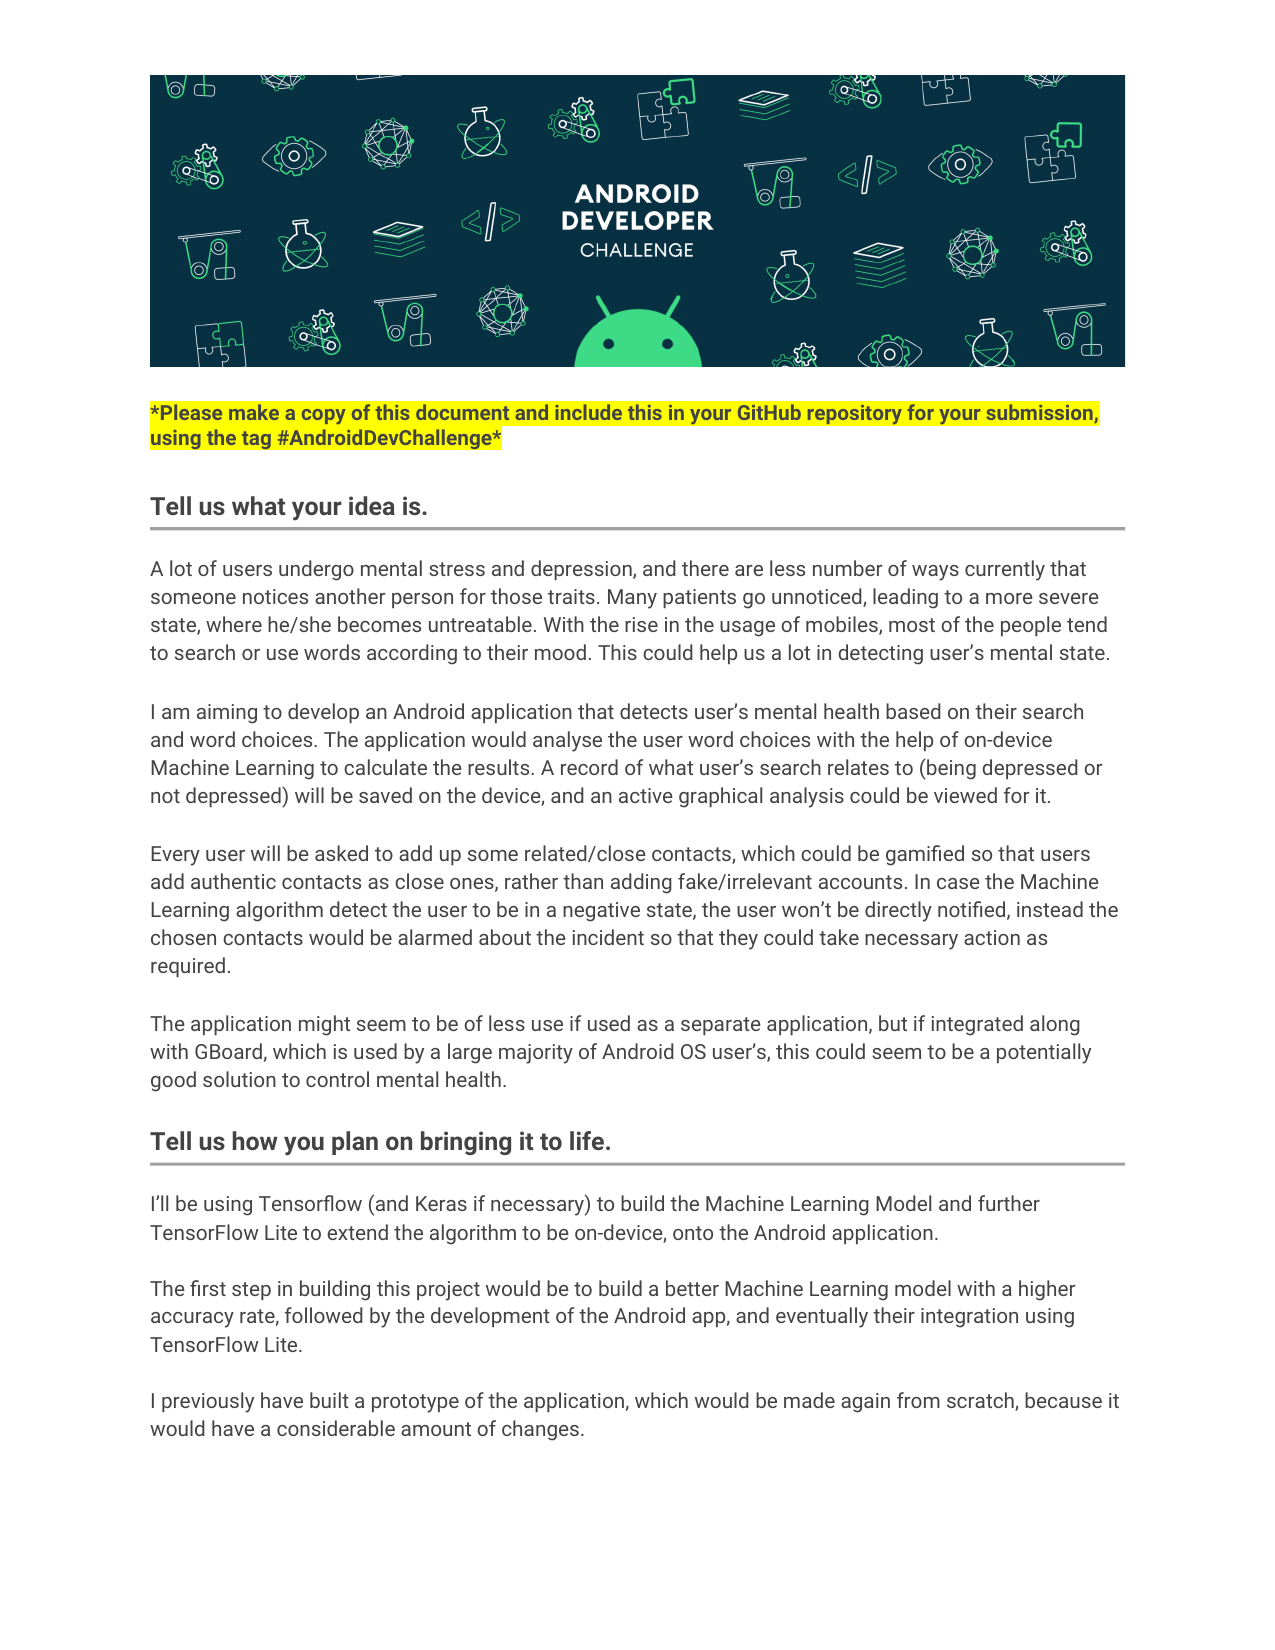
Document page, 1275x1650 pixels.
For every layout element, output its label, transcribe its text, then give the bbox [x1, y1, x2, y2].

text Tell us how you plan on bringing it to life. [150, 1127, 1125, 1156]
text The first step in building this project would be to build a better Machine Learning model with a higher accuracy rate, followed by the development of the Android app, and eventually their integration using TensorFlow Lite. [150, 1277, 1125, 1357]
text I am aiming to develop an Android application that detects user’s mental health based on their search and word choices. The application would analyse the user word choices with the help of on-device Machine Learning to calculate the results. A record of what user’s search relates to (being depressed or not depressed) will be saved on the device, and an active graphical analysis could be viewed for it. [150, 700, 1125, 808]
text *Please make a copy of this document and include this in your GitHub repository for your submission, using the tag #AndroidDevChallenge* [502, 401, 1125, 450]
picture [150, 75, 1125, 367]
text I’ll be using Tensorflow (and Keras if necessary) to build the Machine Learning Model and further TensorFlow Lite to extend the algorithm to be on-device, onto the Android application. [150, 1166, 1125, 1245]
text A lot of users undergo mental stress and depression, and there are less number of ways currently that someone notices another person for those traits. Many patients go unnoticed, leading to a more severe state, where he/she becomes untreatable. With the rise in the usage of mobiles, most of the people tend to search or use words according to their mood. This could help us a lot in detecting user’s mental state. [150, 557, 1125, 666]
text Every user will be asked to add up some related/close contacts, which could be gamified so that users add authentic contacts as close ones, rather than adding fake/irrelevant accounts. In case the Machine Learning algorithm detect the user to be in a negative state, the user won’t be directly notified, instead the chosen contacts would be alarmed about the incident so that they could take necessary action as required. [150, 842, 1125, 978]
text I previously have built a prototype of the application, which would be made again from scratch, because it would have a considerable amount of changes. [150, 1389, 1125, 1441]
text The application might seem to be of less use if used as a separate application, but if integrated along with GBoard, which is used by a large majority of Android OS user’s, this could seem to be a potentially good solution to control mental health. [150, 1012, 1125, 1093]
text Tell us what your idea is. [150, 492, 1125, 521]
